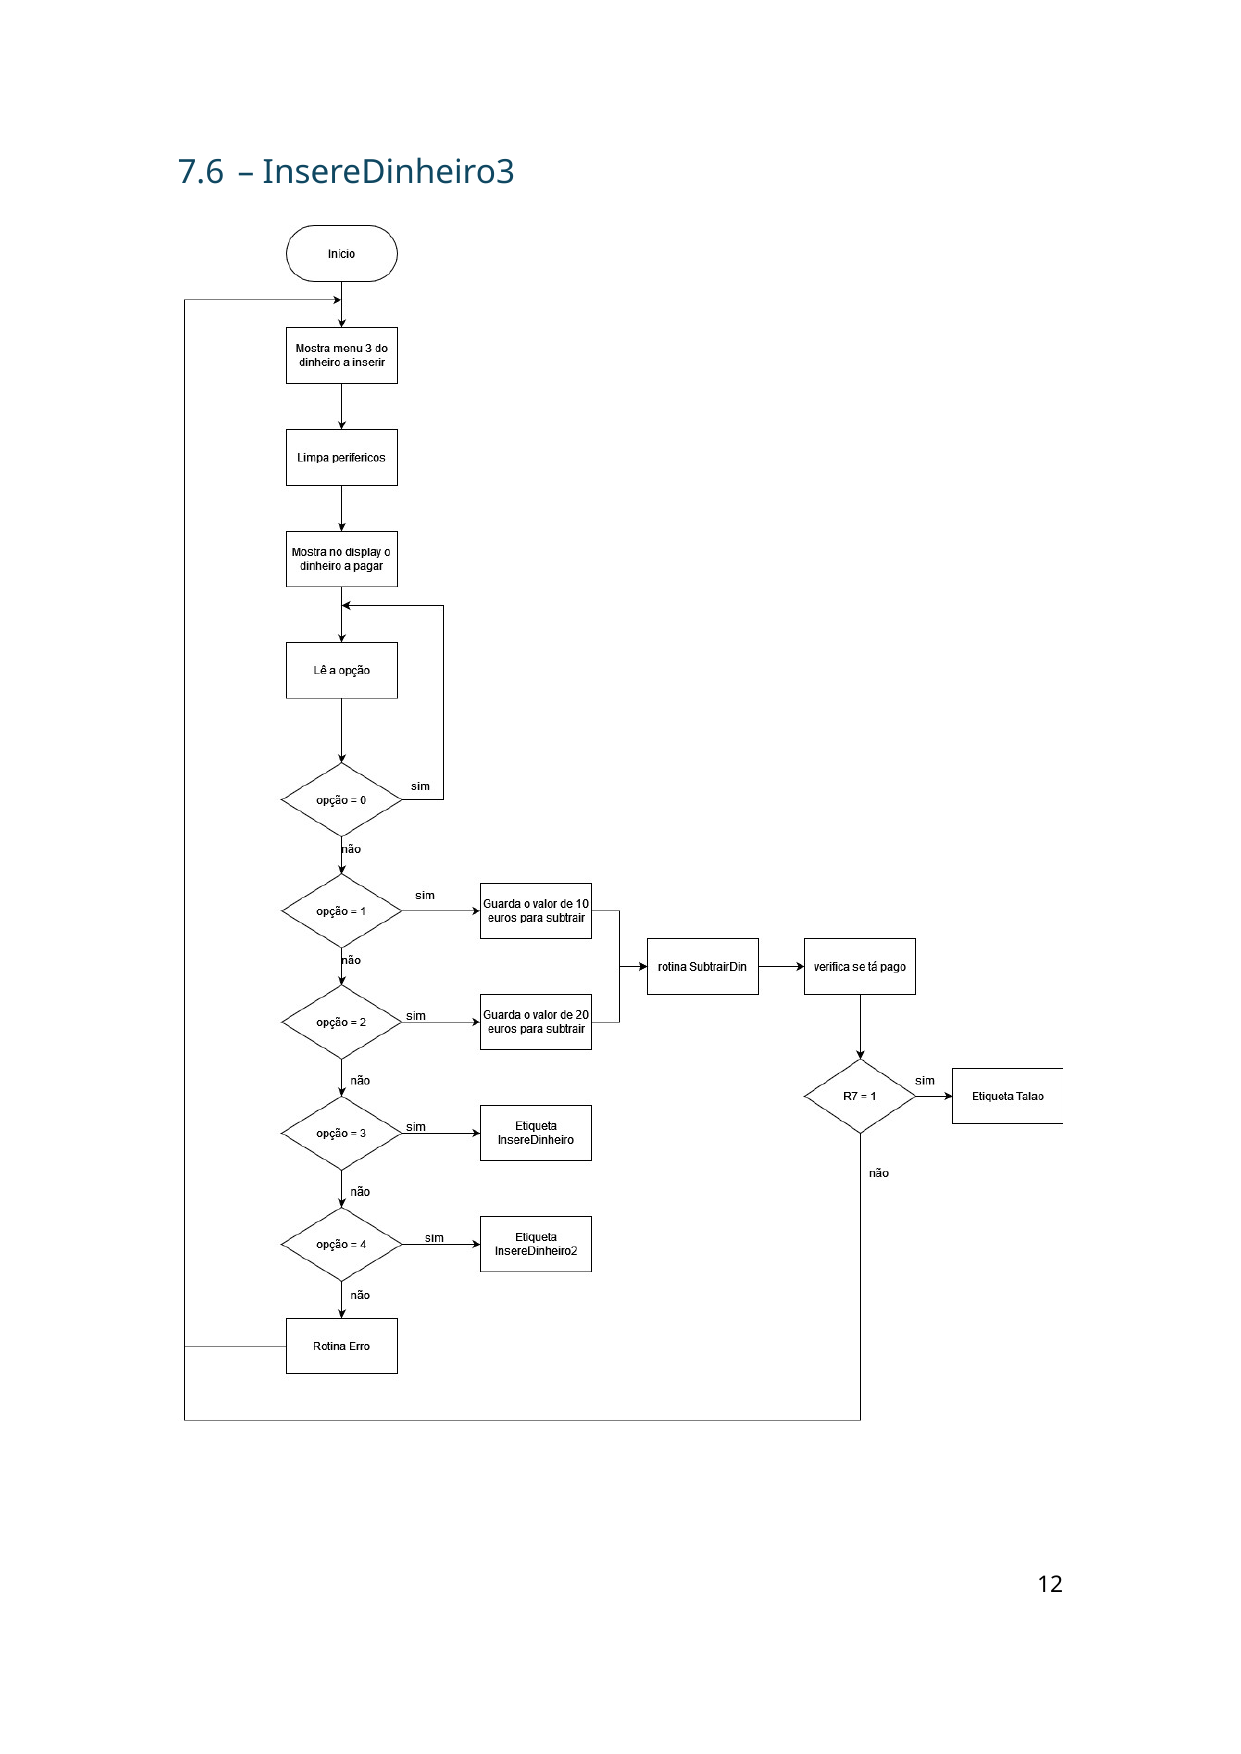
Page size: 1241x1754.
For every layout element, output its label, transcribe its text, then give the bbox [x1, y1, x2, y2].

picture [177, 225, 1063, 1421]
subtitle – InsereDinheiro3 [177, 148, 1063, 193]
